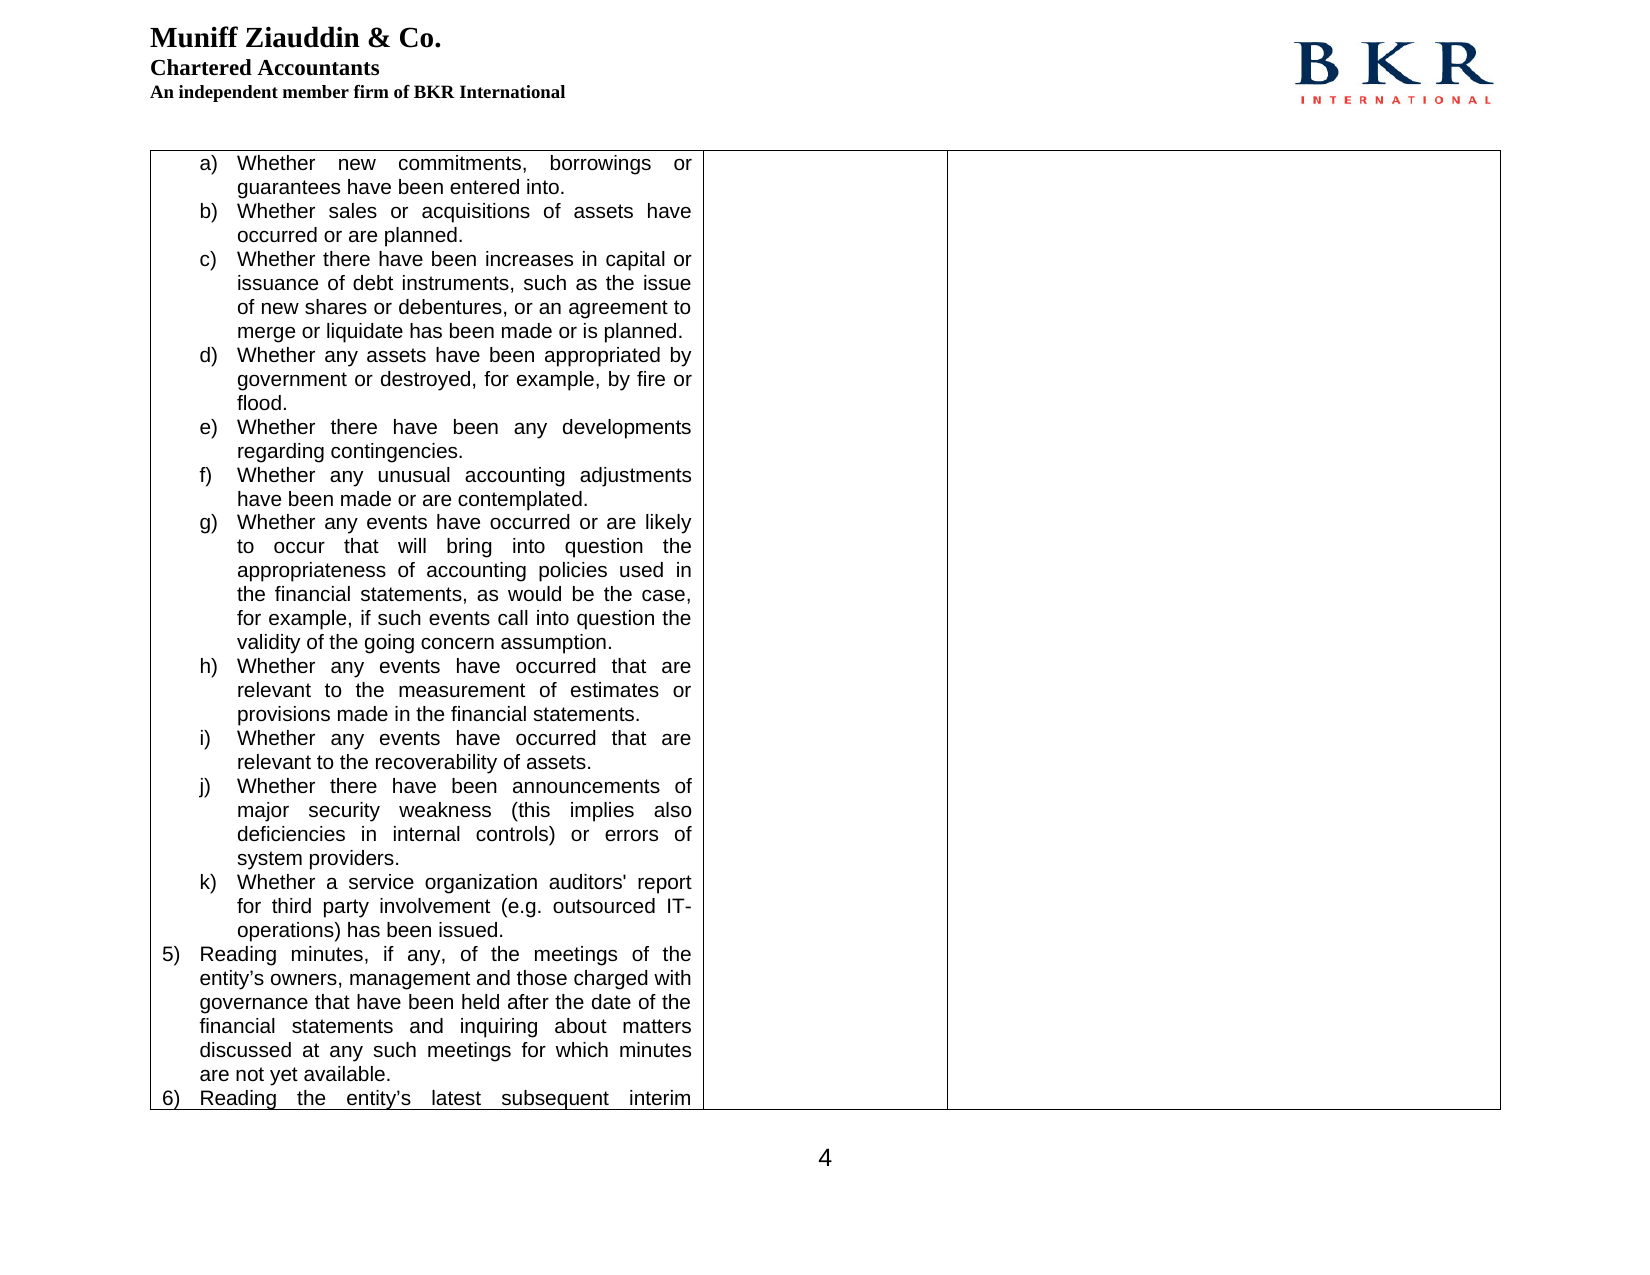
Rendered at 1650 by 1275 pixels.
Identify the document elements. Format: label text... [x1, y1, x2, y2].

table_cell [704, 151, 947, 1109]
table_cell [948, 151, 1500, 1109]
picture [1281, 29, 1499, 115]
